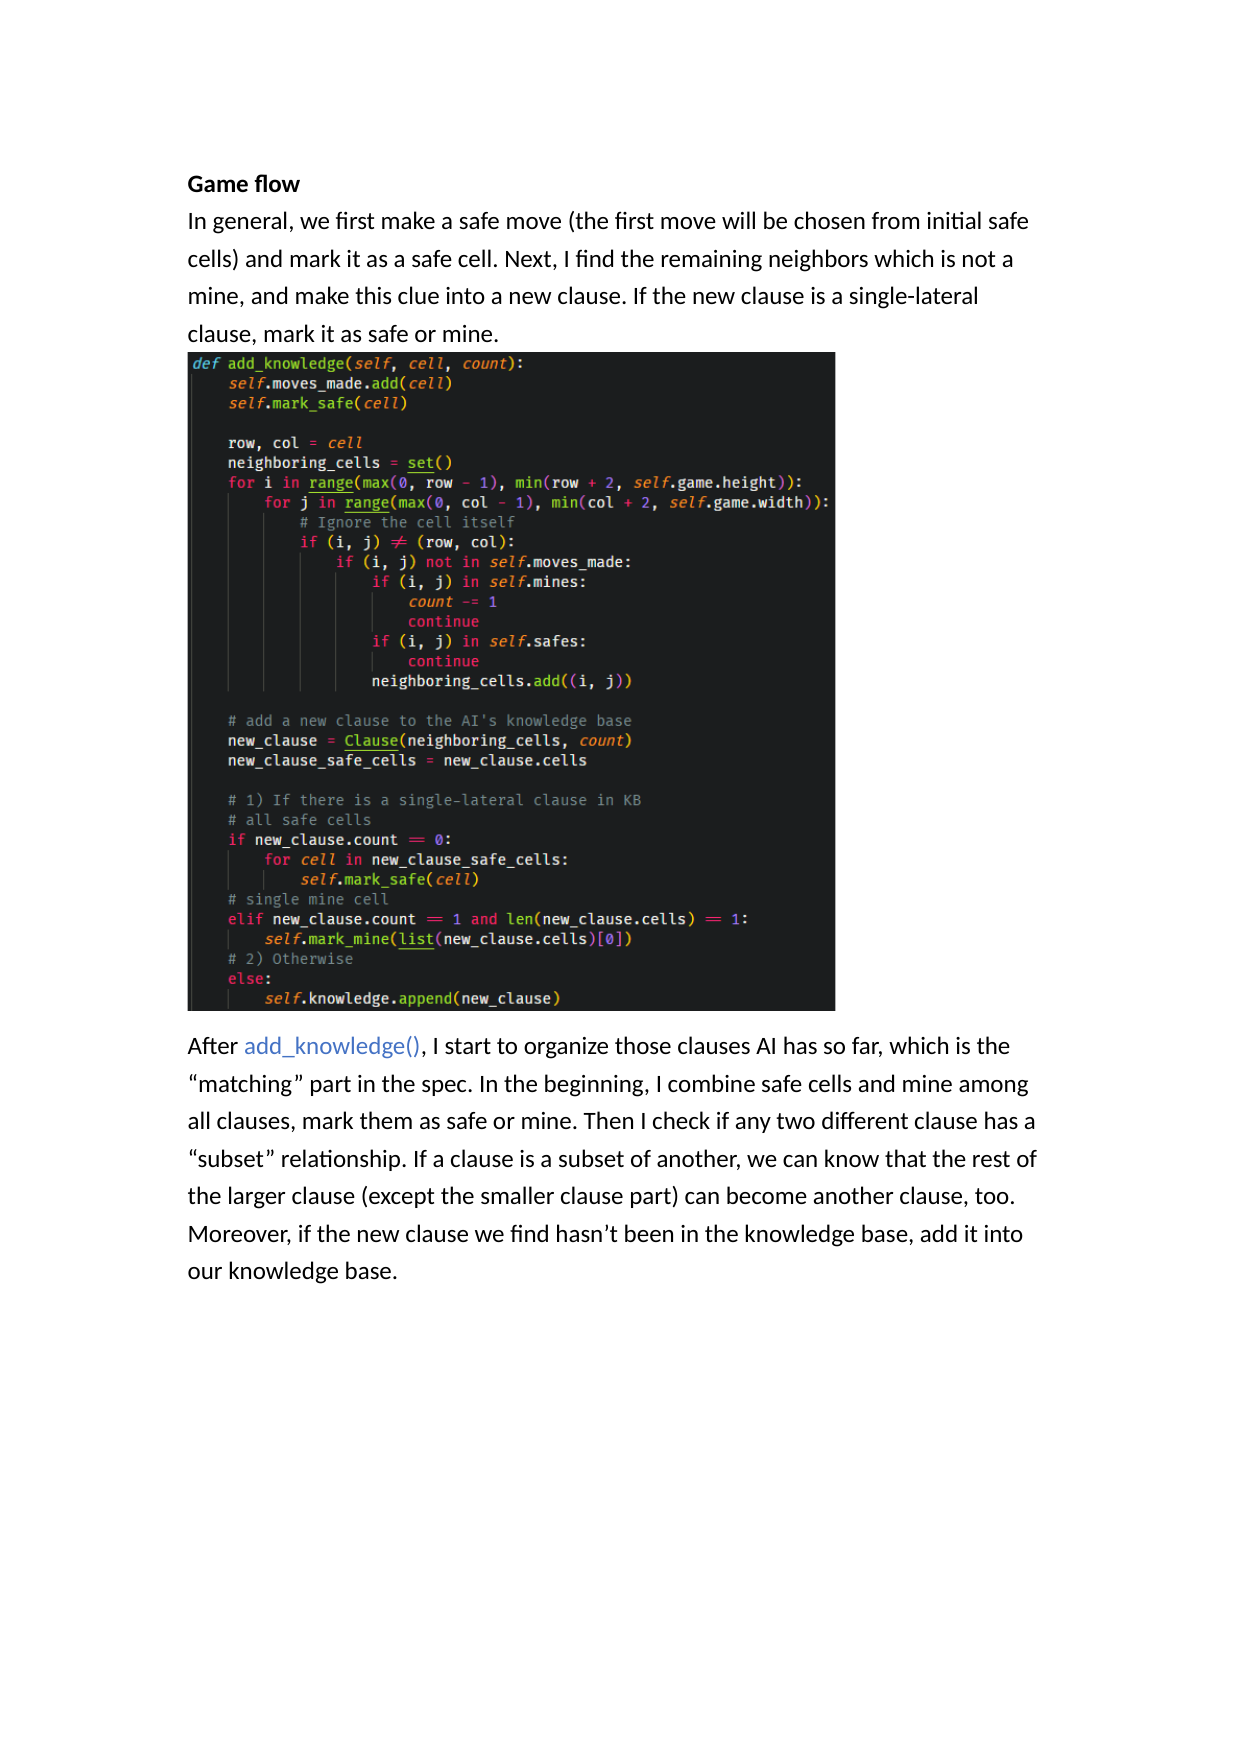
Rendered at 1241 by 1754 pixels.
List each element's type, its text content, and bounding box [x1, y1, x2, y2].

text In general, we first make a safe move (the first move will be chosen from initial safe cells) and mark it as a safe cell. Next, I find the remaining neighbors which is not a mine, and make this clue into a new clause. If the new clause is a single-lateral clause, mark it as safe or mine. [187, 202, 1053, 352]
text After add_knowledge(), I start to organize those clauses AI has so far, which is the “matching” part in the spec. In the beginning, I combine safe cells and mine among all clauses, mark them as safe or mine. Then I check if any two different clause has a “subset” relationship. If a clause is a subset of another, we can know that the rest of the larger clause (except the smaller clause part) can become another clause, too. Moreover, if the new clause we find hasn’t been in the knowledge base, add it into our knowledge base. [187, 1027, 1053, 1289]
picture [187, 352, 836, 1011]
text Game flow [187, 164, 1053, 202]
